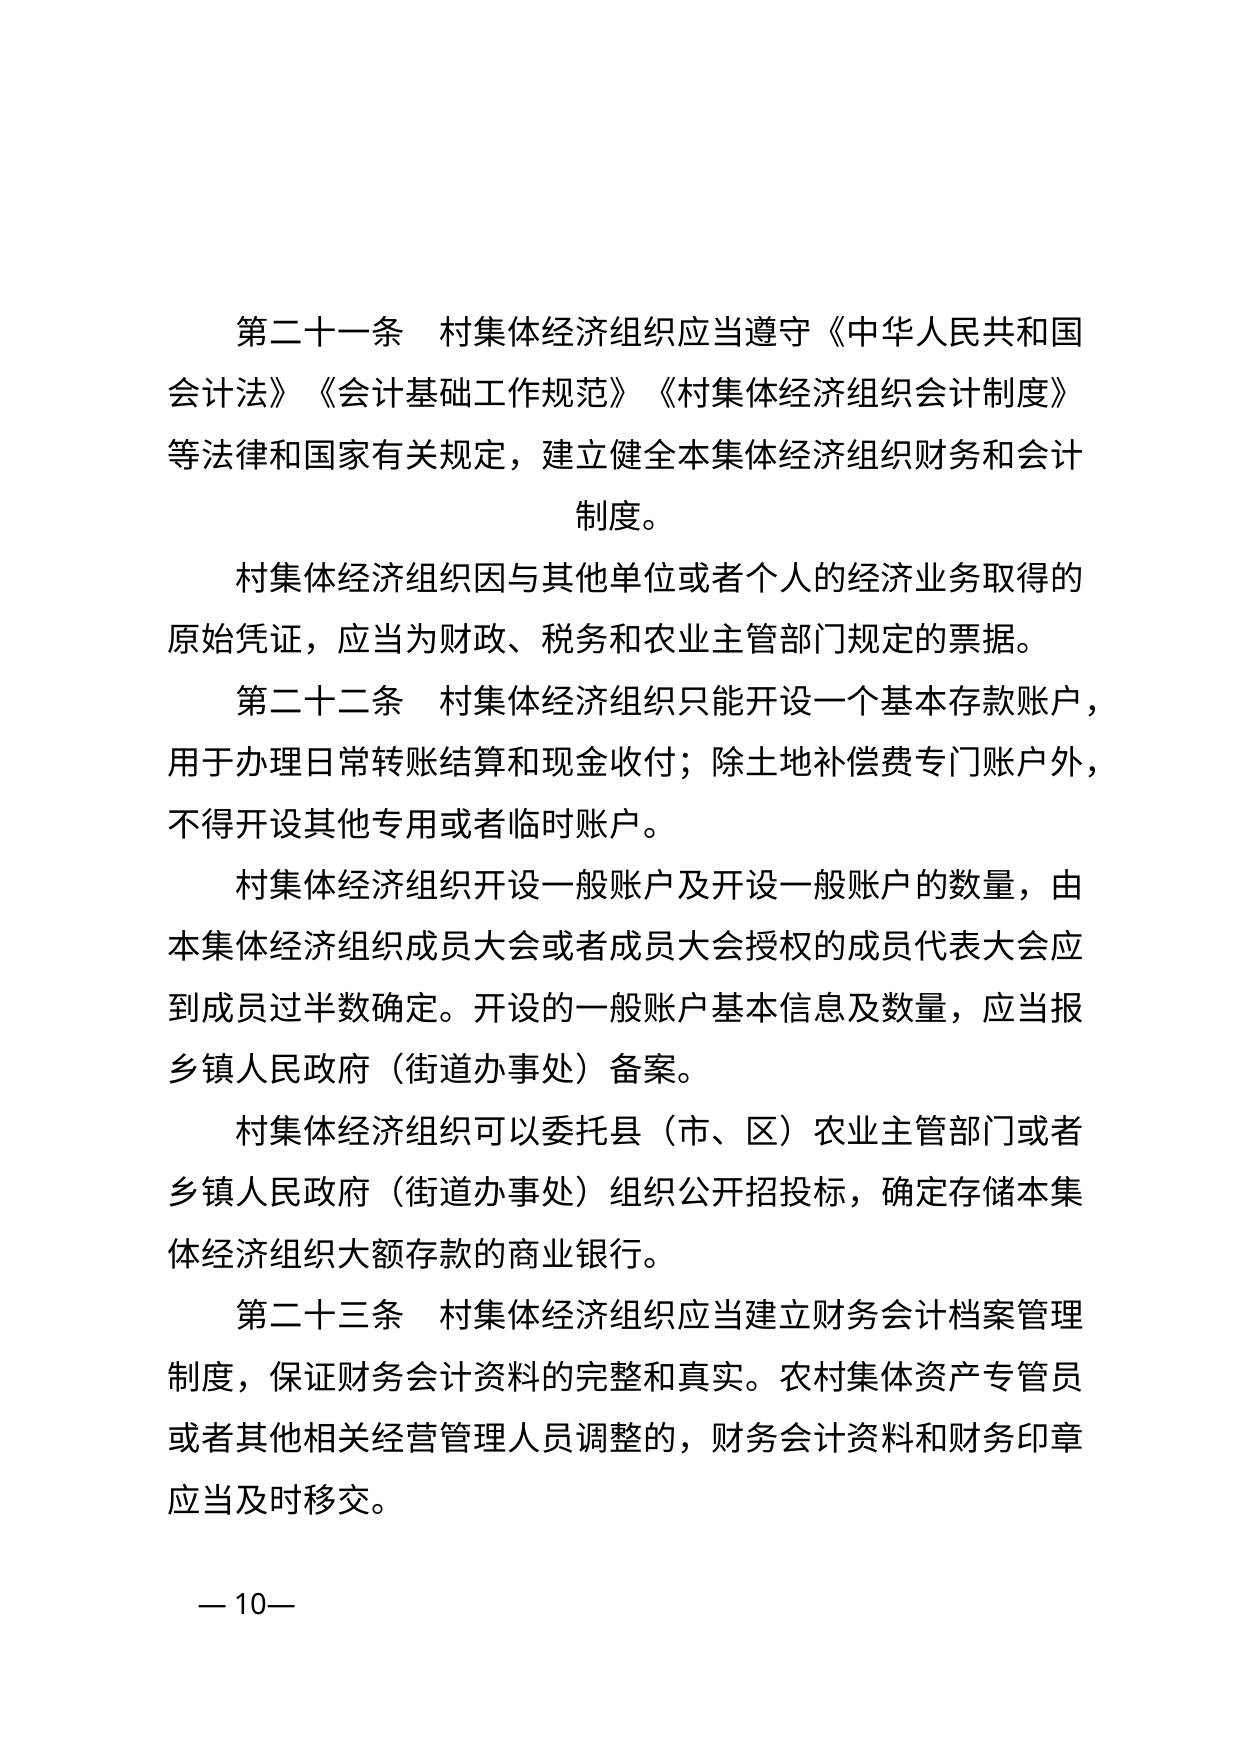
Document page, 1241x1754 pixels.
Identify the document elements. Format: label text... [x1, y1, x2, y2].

text 第二十一条 村集体经济组织应当遵守《中华人民共和国会计法》《会计基础工作规范》《村集体经济组织会计制度》等法律和国家有关规定，建立健全本集体经济组织财务和会计制度。 [168, 299, 1084, 545]
text 村集体经济组织可以委托县（市、区）农业主管部门或者乡镇人民政府（街道办事处）组织公开招投标，确定存储本集体经济组织大额存款的商业银行。 [168, 1098, 1084, 1282]
text 第二十二条 村集体经济组织只能开设一个基本存款账户，用于办理日常转账结算和现金收付；除土地补偿费专门账户外，不得开设其他专用或者临时账户。 [168, 668, 1084, 852]
text 村集体经济组织开设一般账户及开设一般账户的数量，由本集体经济组织成员大会或者成员大会授权的成员代表大会应到成员过半数确定。开设的一般账户基本信息及数量，应当报乡镇人民政府（街道办事处）备案。 [168, 852, 1084, 1098]
text 村集体经济组织因与其他单位或者个人的经济业务取得的原始凭证，应当为财政、税务和农业主管部门规定的票据。 [168, 545, 1084, 668]
text 第二十三条 村集体经济组织应当建立财务会计档案管理制度，保证财务会计资料的完整和真实。农村集体资产专管员或者其他相关经营管理人员调整的，财务会计资料和财务印章应当及时移交。 [168, 1282, 1084, 1528]
